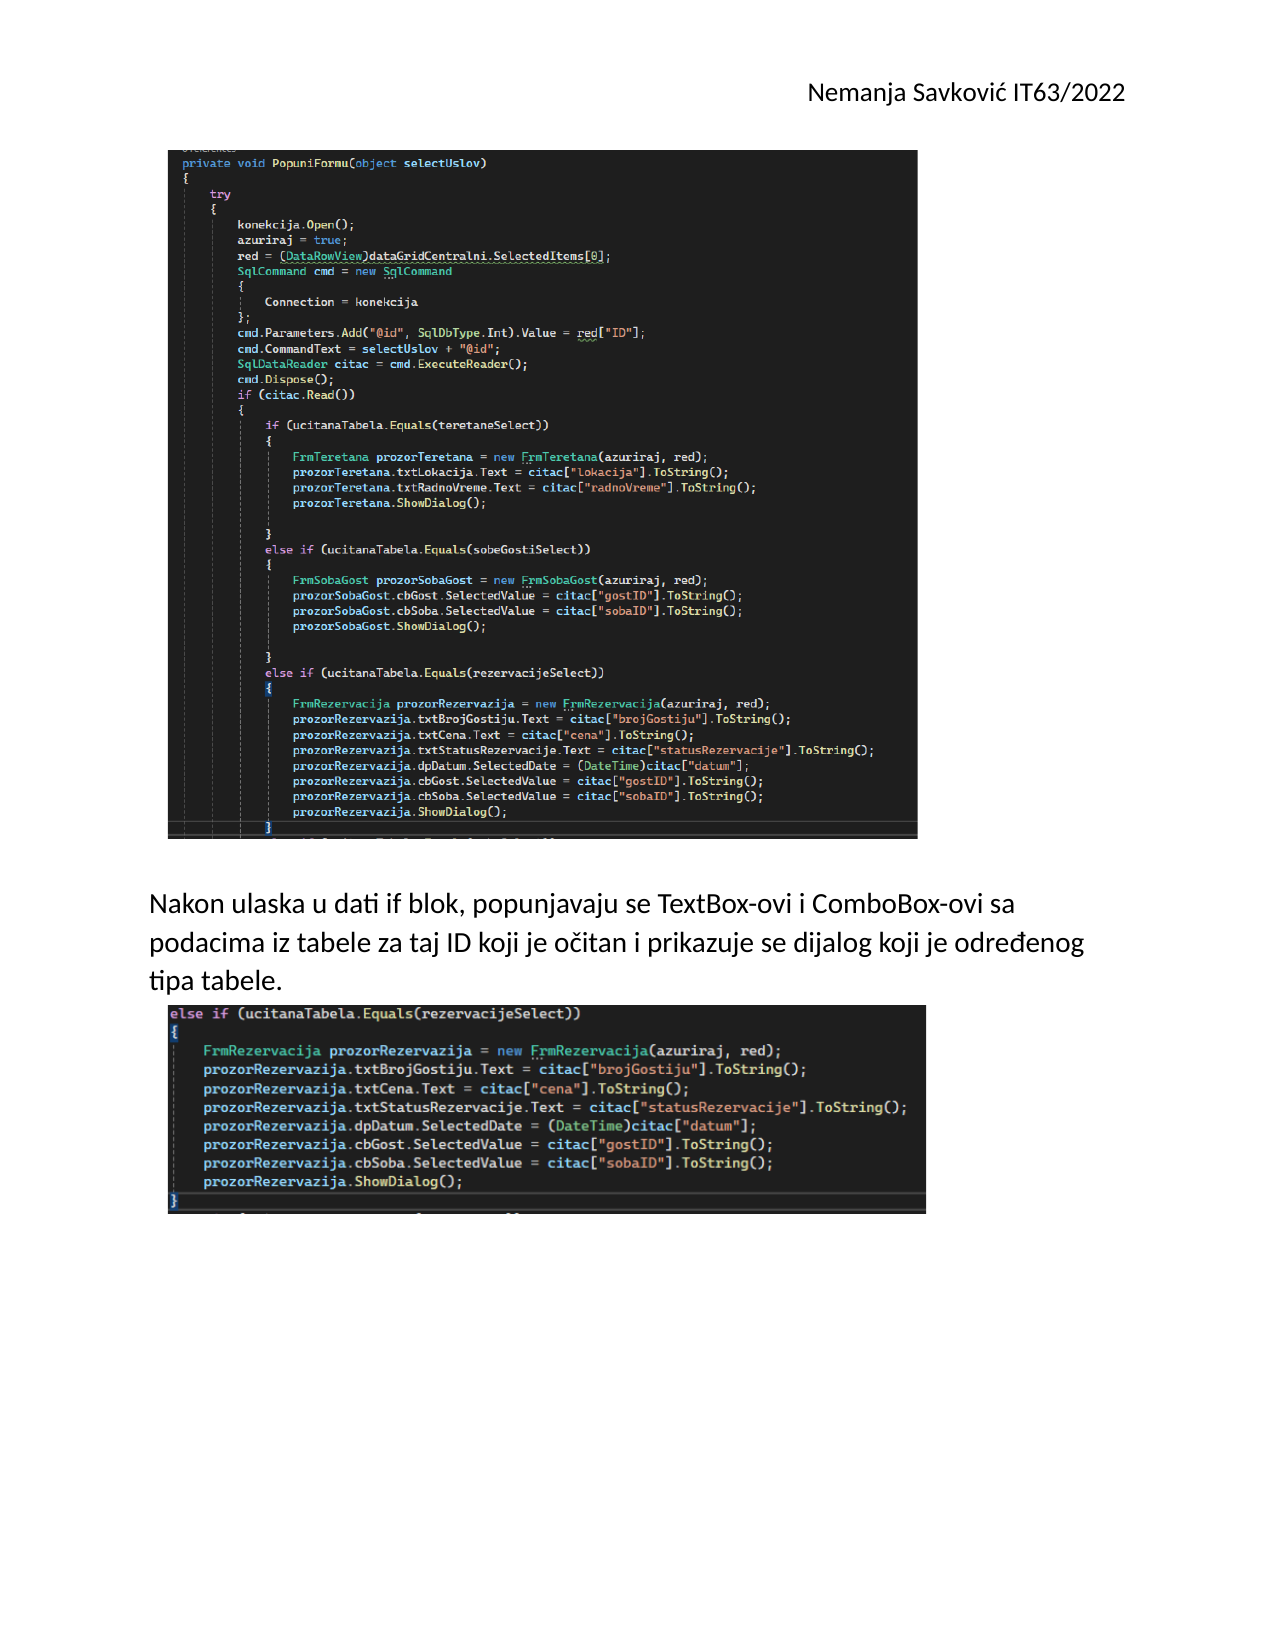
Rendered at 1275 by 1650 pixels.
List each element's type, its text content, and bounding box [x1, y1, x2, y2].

text Nakon ulaska u dati if blok, popunjavaju se TextBox-ovi i ComboBox-ovi sa podacima iz tabele za taj ID koji je očitan i prikazuje se dijalog koji je određenog tipa tabele. [149, 886, 1125, 998]
